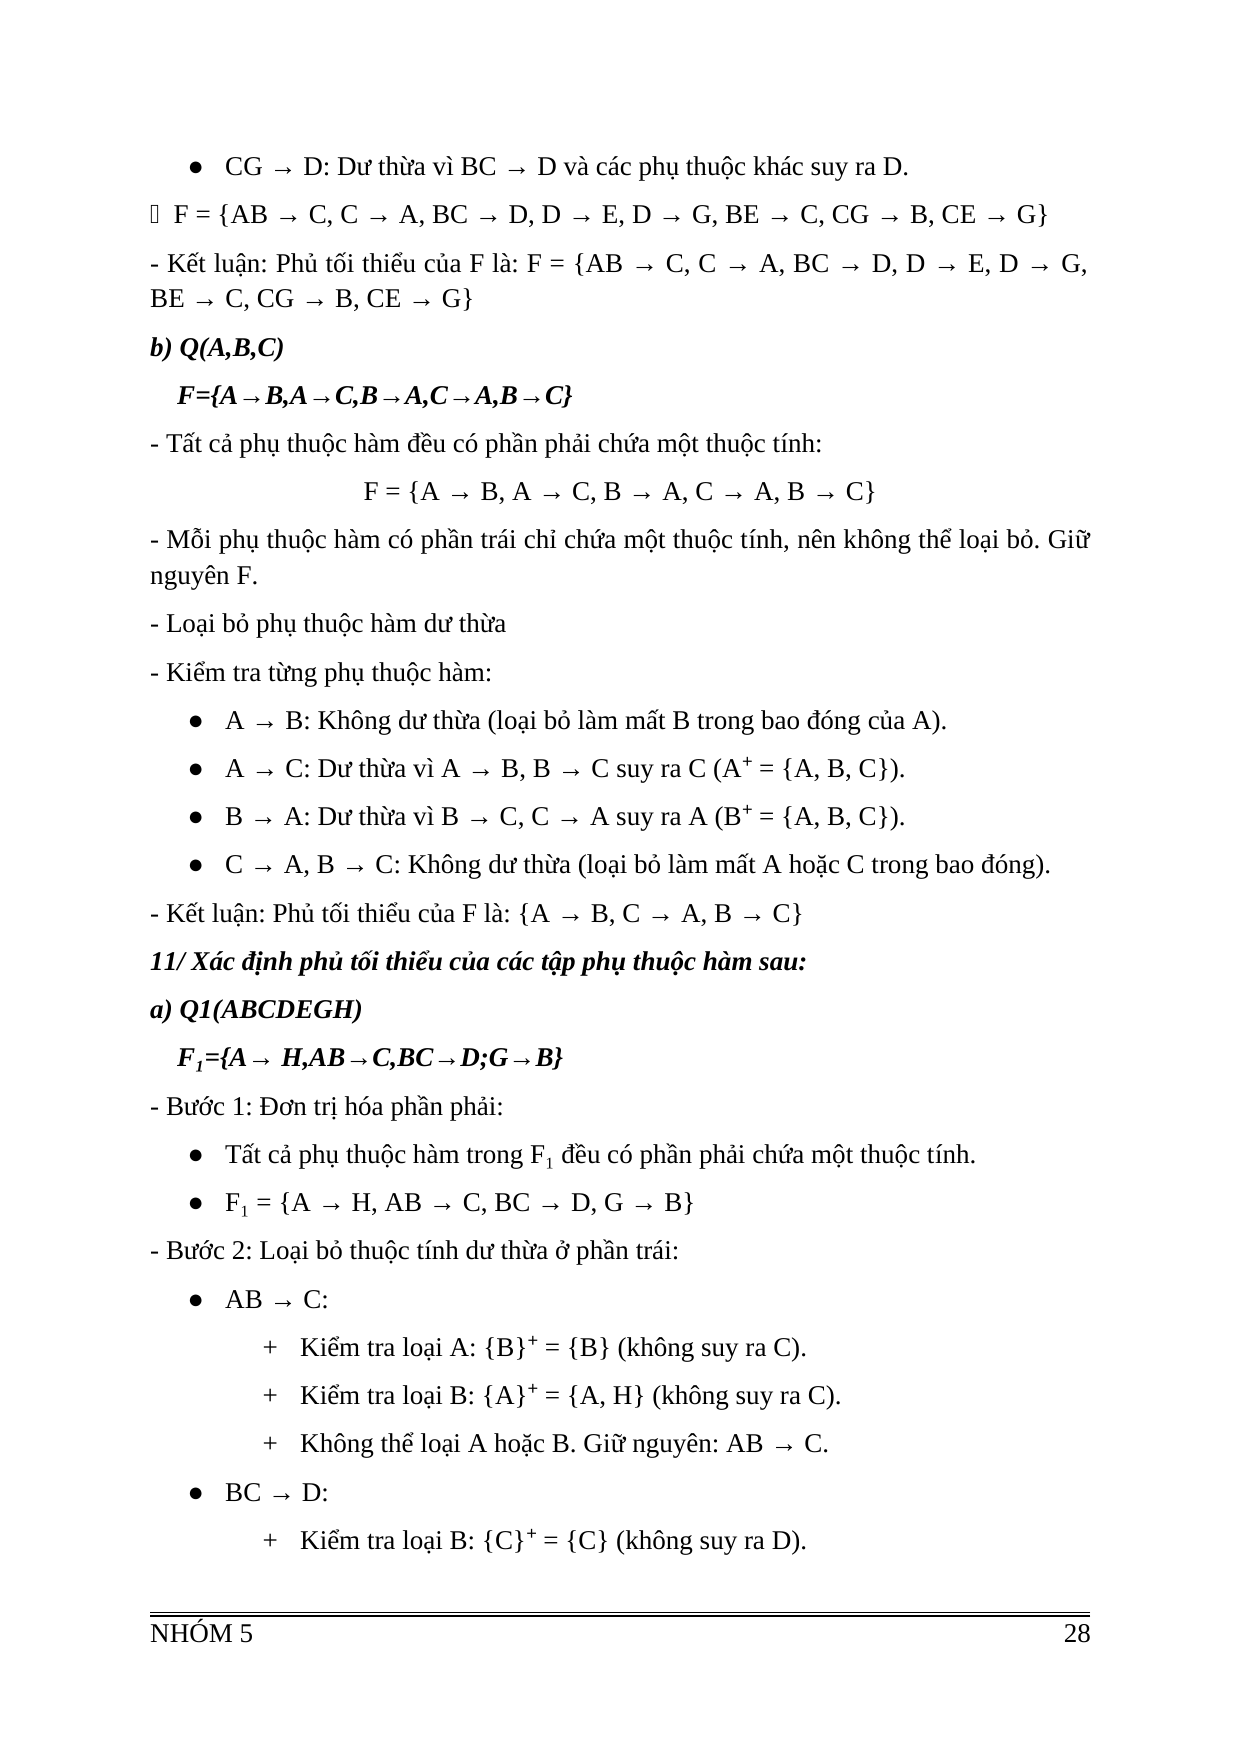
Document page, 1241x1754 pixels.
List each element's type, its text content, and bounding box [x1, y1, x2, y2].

text - Tất cả phụ thuộc hàm đều có phần phải chứa một thuộc tính: [150, 427, 1090, 458]
list A → C: Dư thừa vì A → B, B → C suy ra C (A⁺ = {A, B, C}). [187, 752, 1090, 783]
text F = {A → B, A → C, B → A, C → A, B → C} [150, 475, 1090, 506]
list B → A: Dư thừa vì B → C, C → A suy ra A (B⁺ = {A, B, C}). [187, 800, 1090, 832]
text 11/ Xác định phủ tối thiểu của các tập phụ thuộc hàm sau: [150, 945, 1090, 976]
text - Bước 2: Loại bỏ thuộc tính dư thừa ở phần trái: [150, 1234, 1090, 1266]
list AB → C: [187, 1283, 1090, 1314]
list CG → D: Dư thừa vì BC → D và các phụ thuộc khác suy ra D. [187, 150, 1090, 181]
text a) Q1(ABCDEGH) [150, 993, 1090, 1024]
list Không thể loại A hoặc B. Giữ nguyên: AB → C. [262, 1427, 1090, 1458]
list Kiểm tra loại A: {B}⁺ = {B} (không suy ra C). [262, 1331, 1090, 1362]
text - Kiểm tra từng phụ thuộc hàm: [150, 656, 1090, 687]
list F₁ = {A → H, AB → C, BC → D, G → B} [187, 1186, 1090, 1217]
text F₁={A→ H,AB→C,BC→D;G→B} [150, 1042, 1090, 1073]
list Kiểm tra loại B: {C}⁺ = {C} (không suy ra D). [262, 1524, 1090, 1555]
text - Mỗi phụ thuộc hàm có phần trái chỉ chứa một thuộc tính, nên không thể loại bỏ. Giữ nguyên F. [150, 523, 1090, 590]
text - Kết luận: Phủ tối thiểu của F là: F = {AB → C, C → A, BC → D, D → E, D → G, BE → C, CG → B, CE → G} [150, 247, 1090, 313]
list Kiểm tra loại B: {A}⁺ = {A, H} (không suy ra C). [262, 1379, 1090, 1410]
text - Kết luận: Phủ tối thiểu của F là: {A → B, C → A, B → C} [150, 897, 1090, 928]
list BC → D: [187, 1476, 1090, 1507]
text - Bước 1: Đơn trị hóa phần phải: [150, 1090, 1090, 1121]
text F={A→B,A→C,B→A,C→A,B→C} [150, 379, 1090, 410]
text b) Q(A,B,C) [150, 331, 1090, 362]
list C → A, B → C: Không dư thừa (loại bỏ làm mất A hoặc C trong bao đóng). [187, 849, 1090, 880]
list Tất cả phụ thuộc hàm trong F₁ đều có phần phải chứa một thuộc tính. [187, 1138, 1090, 1169]
text - Loại bỏ phụ thuộc hàm dư thừa [150, 607, 1090, 639]
text F = {AB → C, C → A, BC → D, D → E, D → G, BE → C, CG → B, CE → G} [150, 198, 1090, 229]
list A → B: Không dư thừa (loại bỏ làm mất B trong bao đóng của A). [187, 704, 1090, 735]
